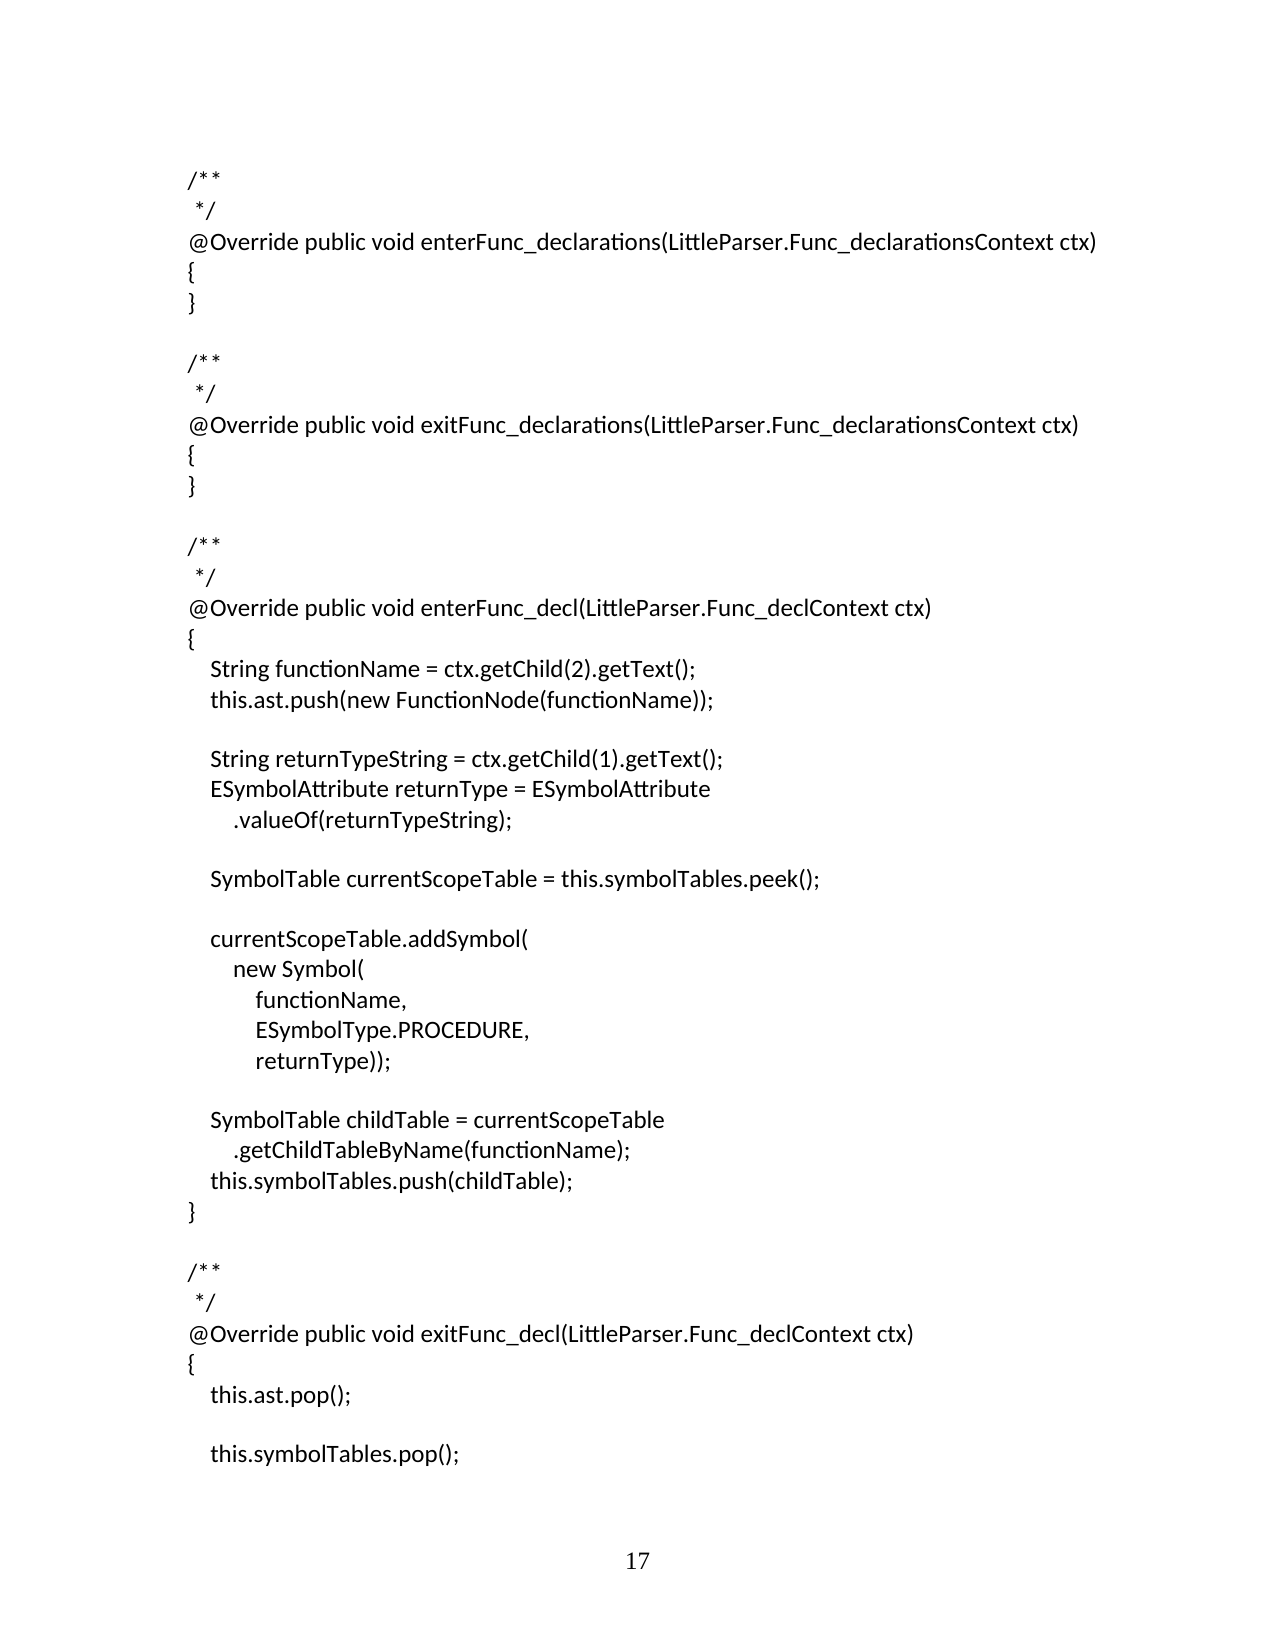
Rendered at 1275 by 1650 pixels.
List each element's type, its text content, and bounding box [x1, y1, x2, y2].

text ESymbolAttribute returnType = ESymbolAttribute [165, 774, 1110, 804]
text } [165, 287, 1110, 318]
text this.symbolTables.pop(); [165, 1438, 1110, 1468]
text @Override public void exitFunc_declarations(LittleParser.Func_declarationsContext ctx) [165, 409, 1110, 440]
text */ [165, 379, 1110, 409]
text @Override public void exitFunc_decl(LittleParser.Func_declContext ctx) [165, 1318, 1110, 1348]
text /** [165, 531, 1110, 562]
text .valueOf(returnTypeString); [165, 804, 1110, 835]
text /** [165, 165, 1110, 196]
text this.ast.pop(); [165, 1379, 1110, 1409]
text @Override public void enterFunc_declarations(LittleParser.Func_declarationsContext ctx) [165, 226, 1110, 257]
text this.ast.push(new FunctionNode(functionName)); [165, 684, 1110, 714]
text SymbolTable childTable = currentScopeTable [165, 1104, 1110, 1134]
text returnType)); [165, 1045, 1110, 1075]
text String functionName = ctx.getChild(2).getText(); [165, 653, 1110, 684]
text new Symbol( [165, 953, 1110, 984]
text this.symbolTables.push(childTable); [165, 1165, 1110, 1196]
text currentScopeTable.addSymbol( [165, 923, 1110, 953]
text /** [165, 1257, 1110, 1287]
text } [165, 470, 1110, 501]
text { [165, 440, 1110, 470]
text */ [165, 562, 1110, 592]
text @Override public void enterFunc_decl(LittleParser.Func_declContext ctx) [165, 592, 1110, 623]
text SymbolTable currentScopeTable = this.symbolTables.peek(); [165, 863, 1110, 894]
text /** [165, 348, 1110, 379]
text String returnTypeString = ctx.getChild(1).getText(); [165, 743, 1110, 774]
text { [165, 623, 1110, 653]
text */ [165, 196, 1110, 226]
text ESymbolType.PROCEDURE, [165, 1014, 1110, 1045]
text } [165, 1196, 1110, 1226]
text */ [165, 1287, 1110, 1318]
text { [165, 257, 1110, 287]
text { [165, 1348, 1110, 1379]
text functionName, [165, 984, 1110, 1014]
text .getChildTableByName(functionName); [165, 1134, 1110, 1165]
